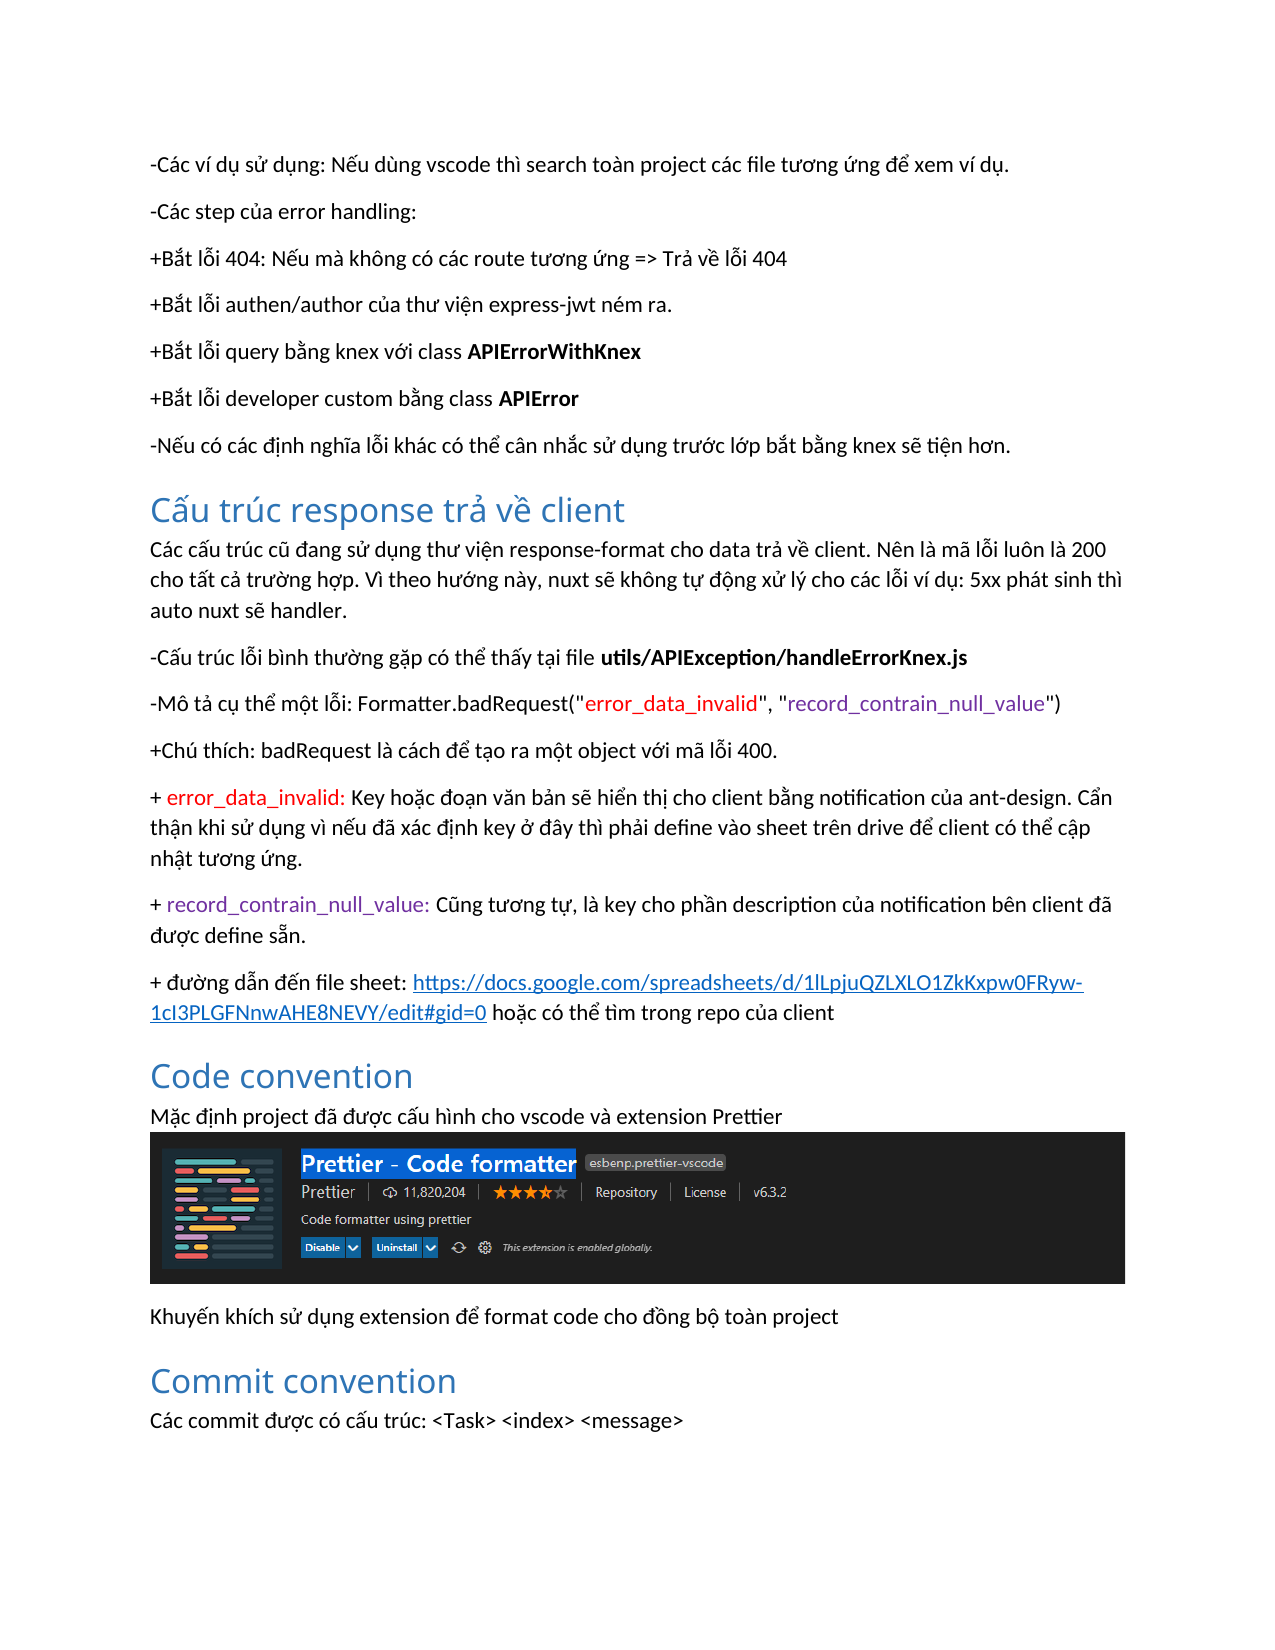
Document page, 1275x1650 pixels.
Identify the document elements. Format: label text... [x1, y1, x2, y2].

text + đường dẫn đến file sheet: https://docs.google.com/spreadsheets/d/1lLpjuQZLXLO1ZkKxpw0FRyw-1cI3PLGFNnwAHE8NEVY/edit#gid=0 hoặc có thể tìm trong repo của client [150, 968, 1125, 1026]
text +Bắt lỗi developer custom bằng class APIError [150, 384, 1125, 412]
text -Mô tả cụ thể một lỗi: Formatter.badRequest("error_data_invalid", "record_contrain_null_value") [150, 689, 1125, 718]
picture [150, 1132, 1125, 1284]
text +Bắt lỗi 404: Nếu mà không có các route tương ứng => Trả về lỗi 404 [150, 244, 1125, 272]
text +Bắt lỗi query bằng knex với class APIErrorWithKnex [150, 337, 1125, 366]
text Khuyến khích sử dụng extension để format code cho đồng bộ toàn project [150, 1302, 1125, 1330]
text -Các ví dụ sử dụng: Nếu dùng vscode thì search toàn project các file tương ứng để xem ví dụ. [150, 150, 1125, 178]
subtitle Cấu trúc response trả về client [150, 486, 1125, 532]
text Các commit được có cấu trúc: <Task> <index> <message> [150, 1406, 1125, 1434]
text -Các step của error handling: [150, 197, 1125, 225]
text + error_data_invalid: Key hoặc đoạn văn bản sẽ hiển thị cho client bằng notification của ant-design. Cẩn thận khi sử dụng vì nếu đã xác định key ở đây thì phải define vào sheet trên drive để client có thể cập nhật tương ứng. [150, 783, 1125, 872]
text Mặc định project đã được cấu hình cho vscode và extension Prettier [150, 1102, 1125, 1132]
text Các cấu trúc cũ đang sử dụng thư viện response-format cho data trả về client. Nên là mã lỗi luôn là 200 cho tất cả trường hợp. Vì theo hướng này, nuxt sẽ không tự động xử lý cho các lỗi ví dụ: 5xx phát sinh thì auto nuxt sẽ handler. [150, 535, 1125, 624]
text +Chú thích: badRequest là cách để tạo ra một object với mã lỗi 400. [150, 736, 1125, 764]
text -Nếu có các định nghĩa lỗi khác có thể cân nhắc sử dụng trước lớp bắt bằng knex sẽ tiện hơn. [150, 431, 1125, 459]
text +Bắt lỗi authen/author của thư viện express-jwt ném ra. [150, 291, 1125, 319]
text + record_contrain_null_value: Cũng tương tự, là key cho phần description của notification bên client đã được define sẵn. [150, 891, 1125, 949]
subtitle Commit convention [150, 1357, 1125, 1403]
subtitle Code convention [150, 1053, 1125, 1098]
text -Cấu trúc lỗi bình thường gặp có thể thấy tại file utils/APIException/handleErrorKnex.js [150, 643, 1125, 671]
